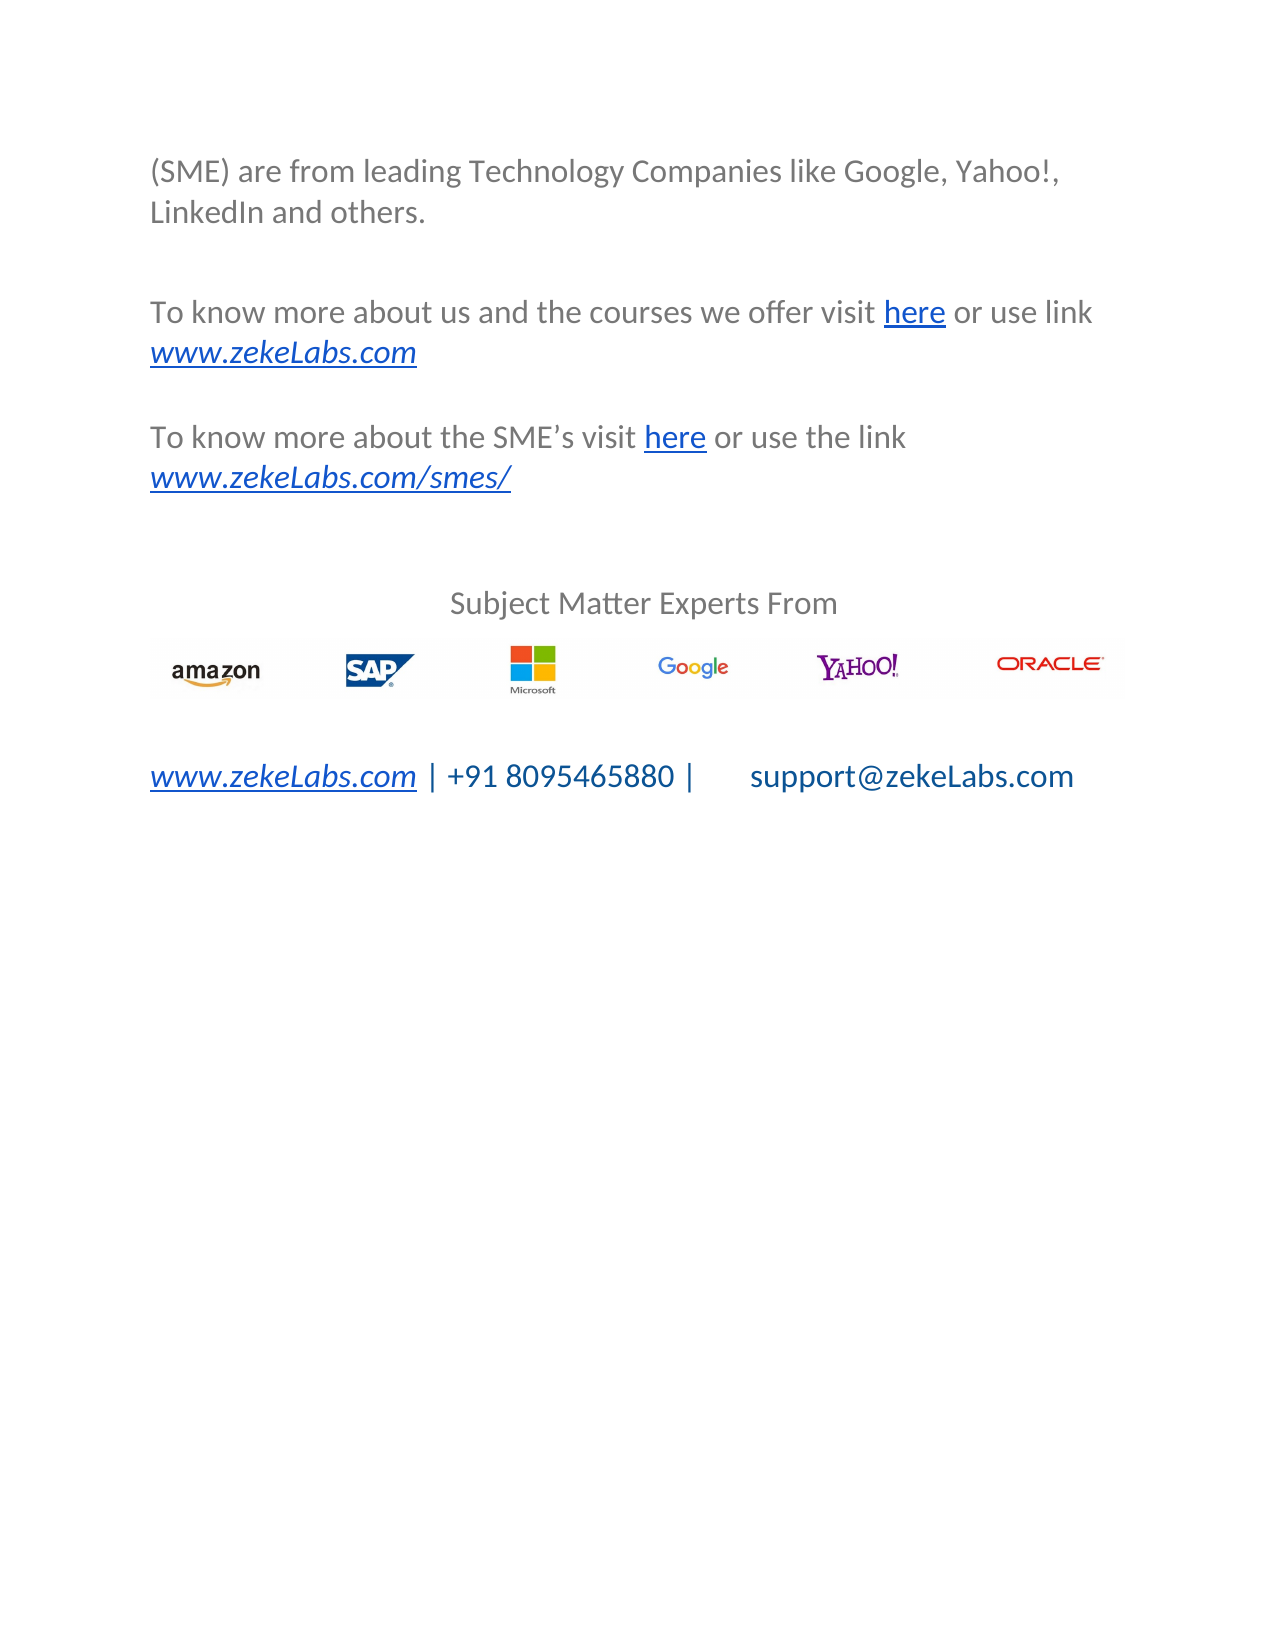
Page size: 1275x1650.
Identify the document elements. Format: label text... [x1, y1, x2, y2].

text www.zekeLabs.com | +91 8095465880 | support@zekeLabs.com [150, 714, 1125, 796]
text Subject Matter Experts From [375, 582, 1125, 622]
text To know more about the SME’s visit here or use the link www.zekeLabs.com/smes/ [150, 416, 1125, 566]
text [150, 150, 1125, 231]
picture [150, 638, 1125, 699]
text To know more about us and the courses we offer visit here or use link www.zekeLabs.com [150, 291, 1125, 400]
